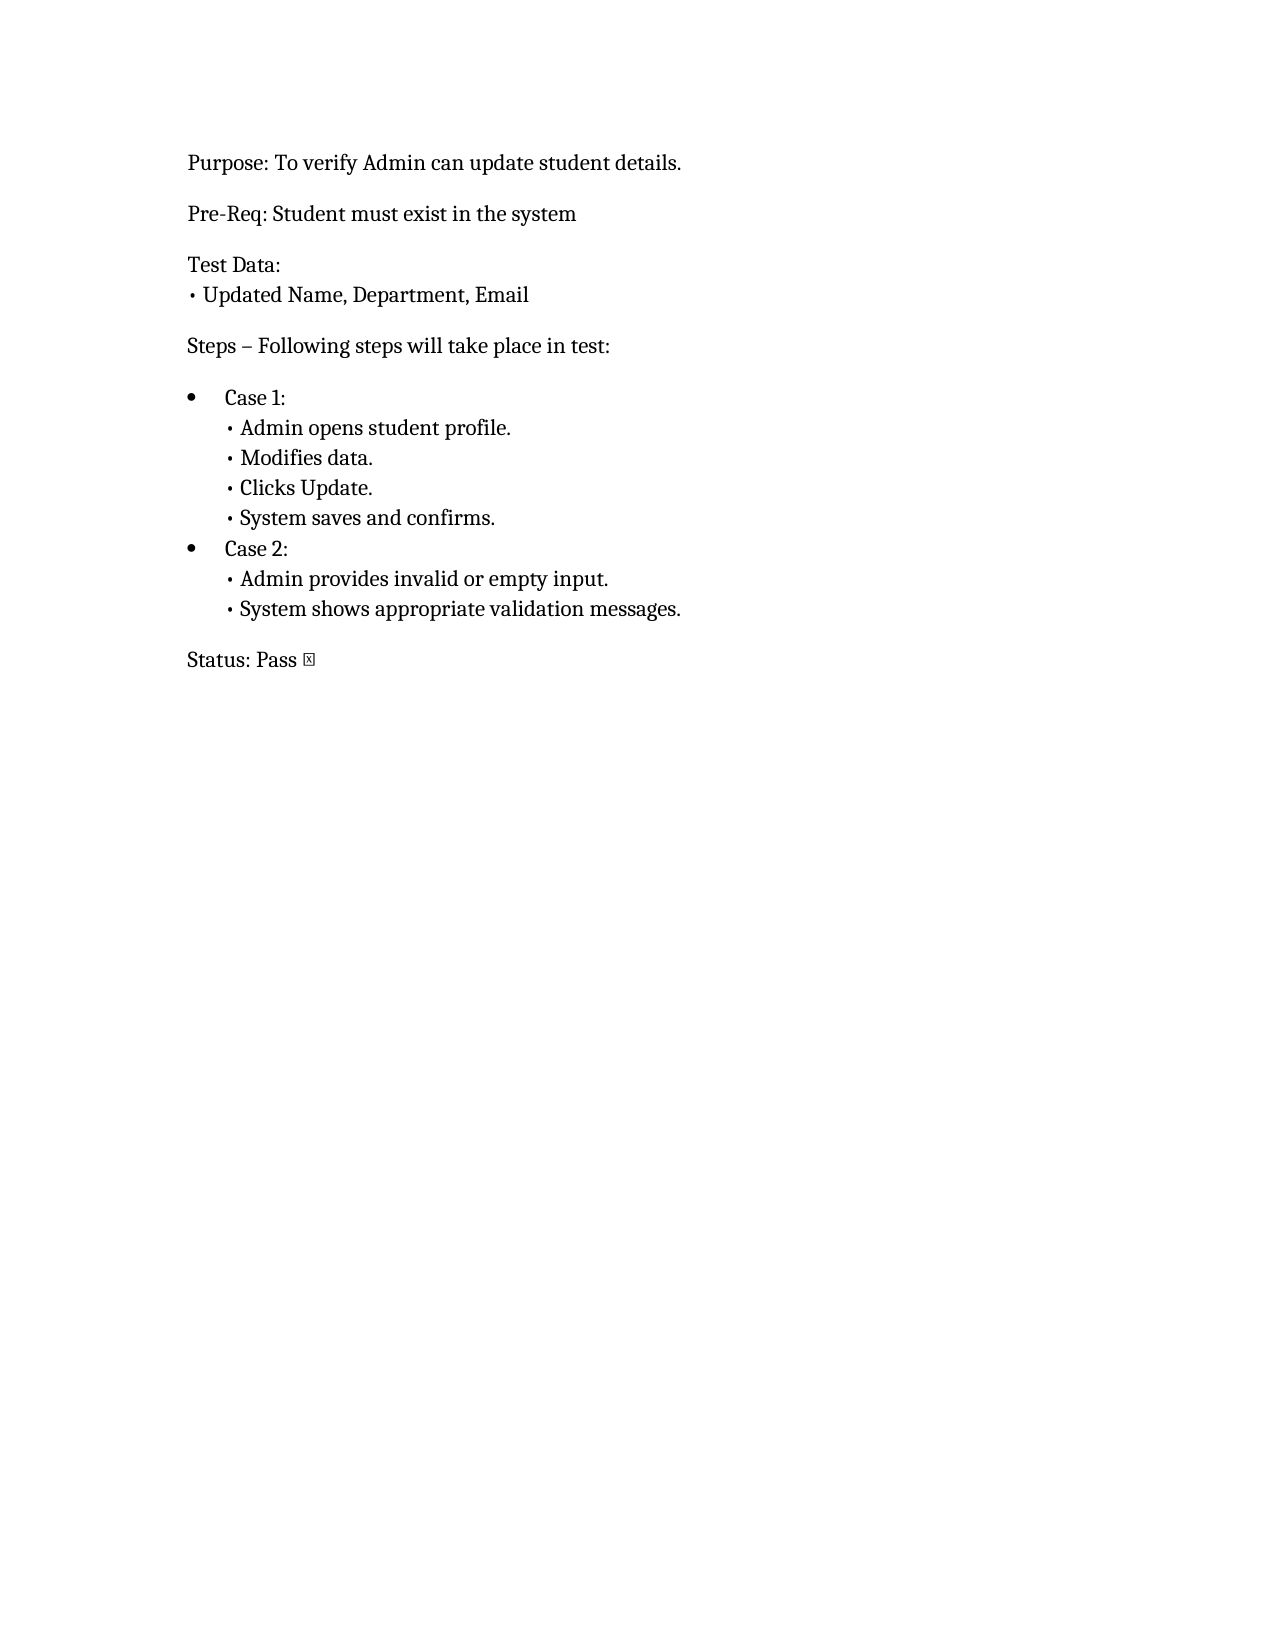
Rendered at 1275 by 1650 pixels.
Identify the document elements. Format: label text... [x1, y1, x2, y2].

list Case 2: • Admin provides invalid or empty input. • System shows appropriate validation messages. [187, 535, 1087, 622]
list Case 1: • Admin opens student profile. • Modifies data. • Clicks Update. • System saves and confirms. [187, 384, 1087, 532]
text Purpose: To verify Admin can update student details. [187, 150, 1087, 176]
text Steps – Following steps will take place in test: [187, 333, 1087, 360]
text Test Data: • Updated Name, Department, Email [187, 252, 1087, 309]
text Pre-Req: Student must exist in the system [187, 201, 1087, 227]
text Status: Pass ✅ [187, 647, 1087, 673]
